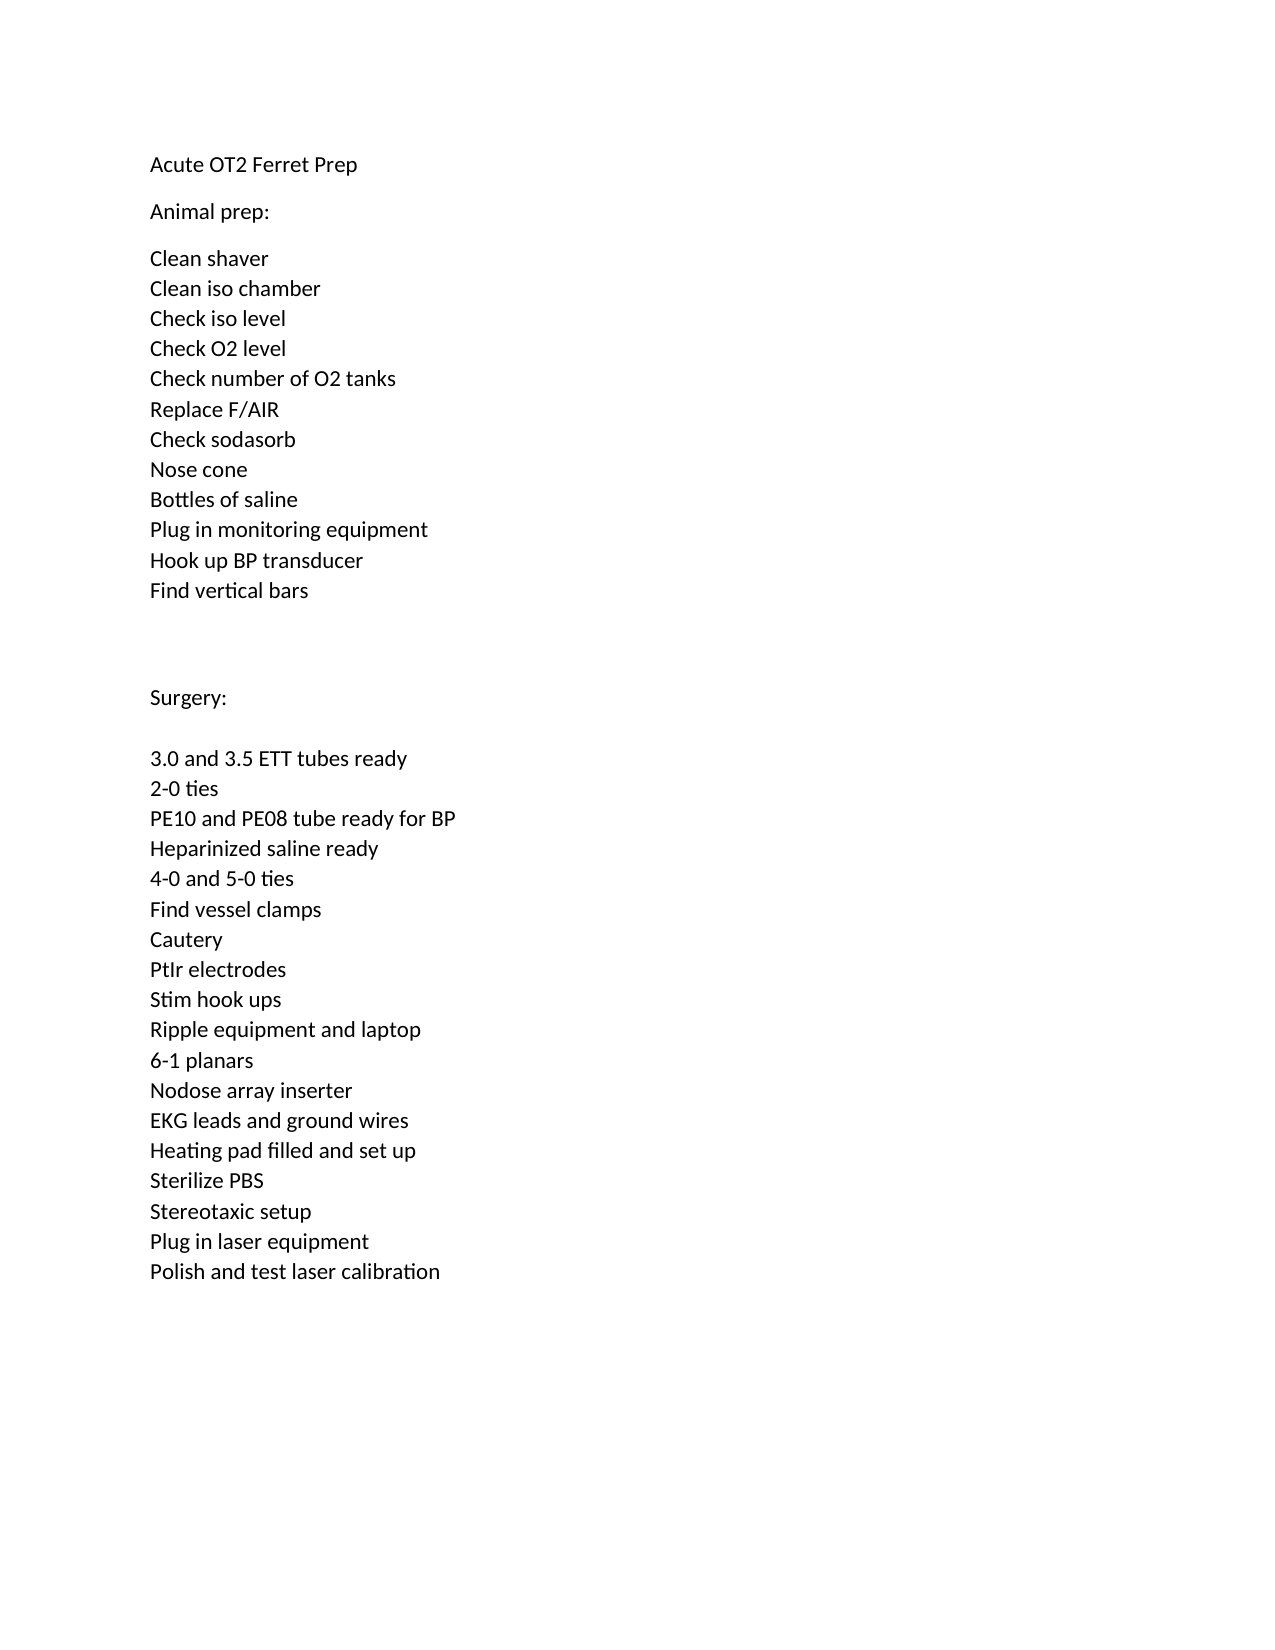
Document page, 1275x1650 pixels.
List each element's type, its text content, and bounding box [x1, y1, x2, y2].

text Acute OT2 Ferret Prep [150, 150, 1125, 178]
text Surgery: 3.0 and 3.5 ETT tubes ready 2-0 ties PE10 and PE08 tube ready for BP Heparinized saline ready 4-0 and 5-0 ties Find vessel clamps Cautery PtIr electrodes Stim hook ups Ripple equipment and laptop 6-1 planars Nodose array inserter EKG leads and ground wires Heating pad filled and set up Sterilize PBS Stereotaxic setup Plug in laser equipment Polish and test laser calibration [150, 653, 1125, 1285]
text Animal prep: [150, 197, 1125, 225]
text Clean shaver Clean iso chamber Check iso level Check O2 level Check number of O2 tanks Replace F/AIR Check sodasorb Nose cone Bottles of saline Plug in monitoring equipment Hook up BP transducer Find vertical bars [150, 244, 1125, 634]
